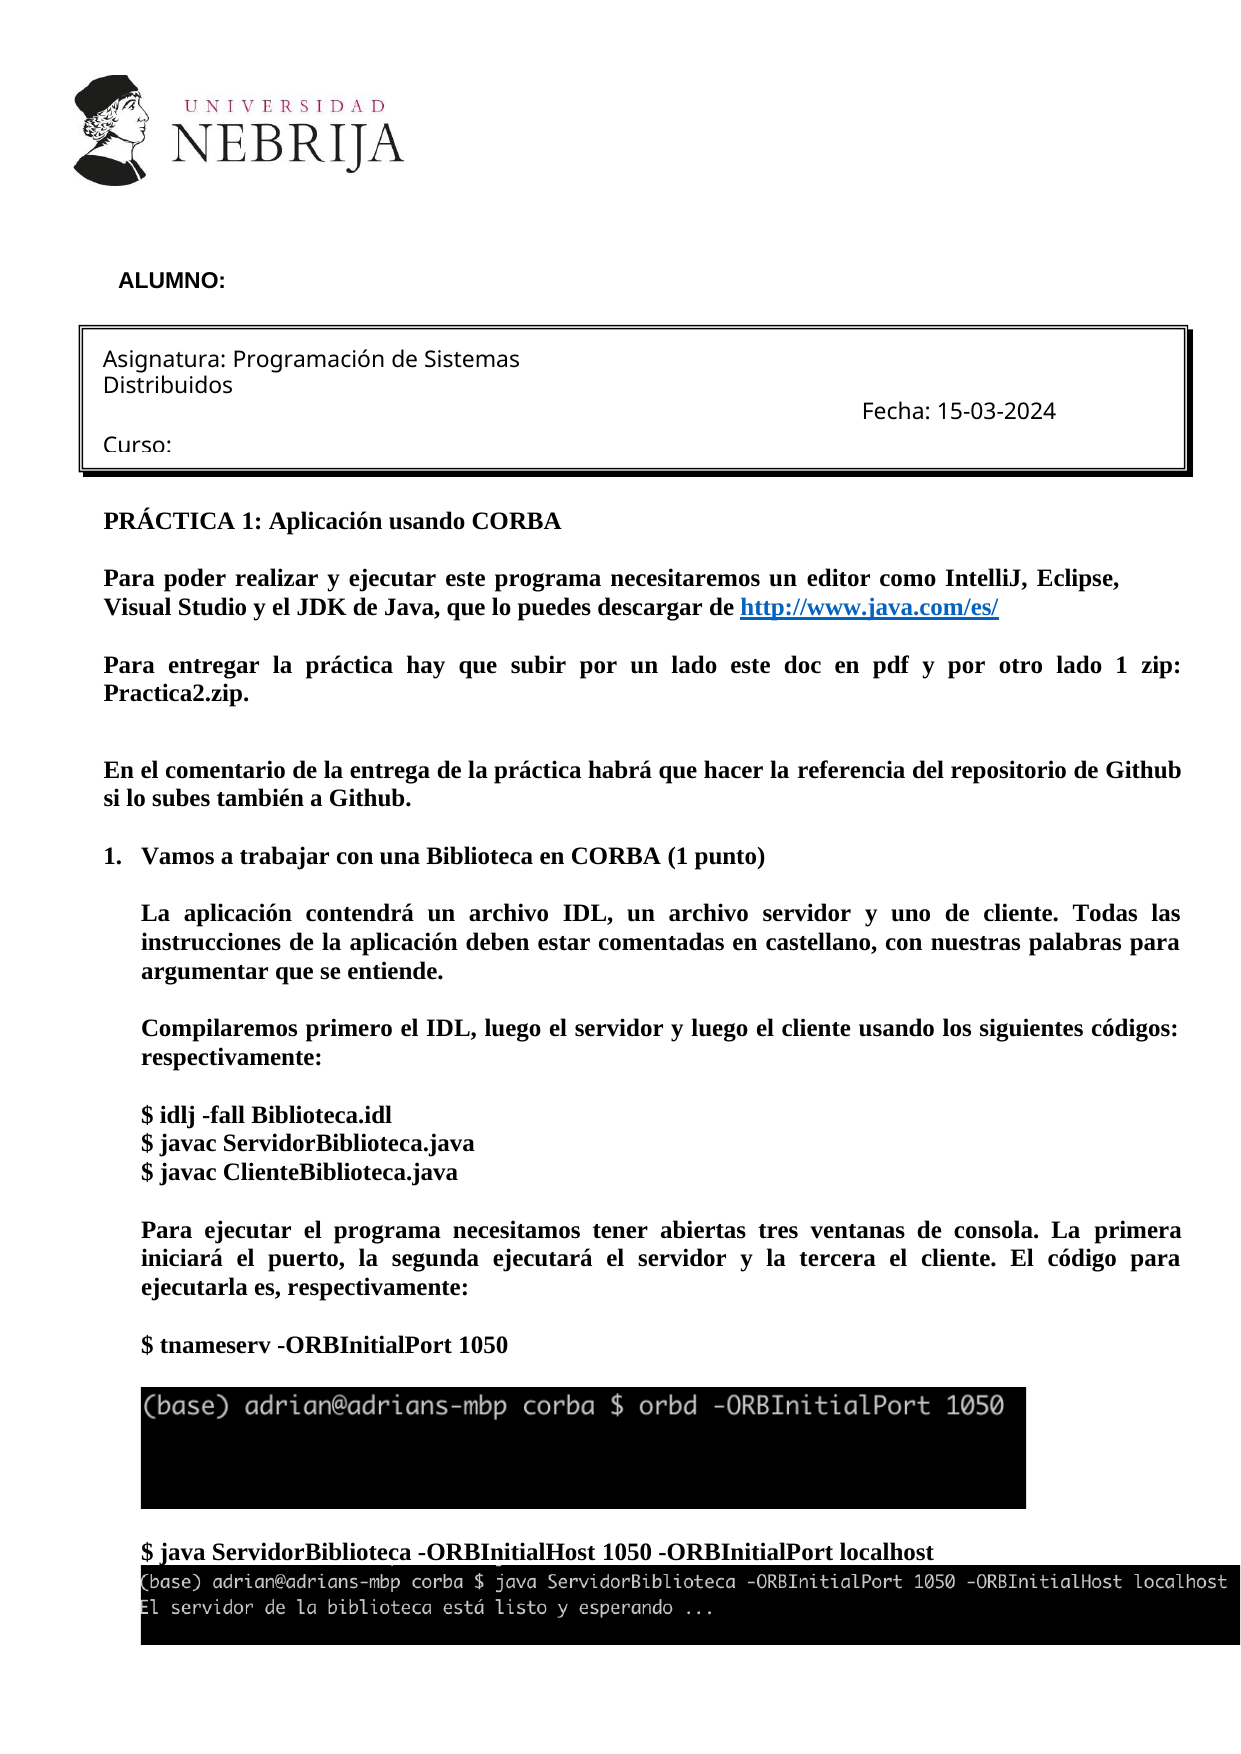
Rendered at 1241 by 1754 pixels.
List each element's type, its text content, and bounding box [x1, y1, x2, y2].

text $ idlj -fall Biblioteca.idl [141, 1100, 1192, 1128]
text Compilaremos primero el IDL, luego el servidor y luego el cliente usando los siguientes códigos: respectivamente: [141, 1013, 1181, 1071]
list Vamos a trabajar con una Biblioteca en CORBA (1 punto) [103, 841, 1192, 870]
text $ java ServidorBiblioteca -ORBInitialHost 1050 -ORBInitialPort localhost [141, 1537, 1192, 1565]
picture [140, 1565, 1241, 1645]
text $ javac ServidorBiblioteca.java [141, 1128, 1192, 1157]
picture [140, 1387, 1027, 1509]
text $ tnameserv -ORBInitialPort 1050 [141, 1330, 1192, 1358]
text En el comentario de la entrega de la práctica habrá que hacer la referencia del repositorio de Github si lo subes también a Github. [103, 755, 1182, 812]
picture [73, 75, 405, 186]
text Para poder realizar y ejecutar este programa necesitaremos un editor como IntelliJ, Eclipse, Visual Studio y el JDK de Java, que lo puedes descargar de http://www.java.com/es/ [103, 563, 1192, 621]
text $ javac ClienteBiblioteca.java [141, 1157, 1192, 1186]
text PRÁCTICA 1: Aplicación usando CORBA [103, 506, 1192, 535]
text Para ejecutar el programa necesitamos tener abiertas tres ventanas de consola. La primera iniciará el puerto, la segunda ejecutará el servidor y la tercera el cliente. El código para ejecutarla es, respectivamente: [141, 1215, 1182, 1301]
text ALUMNO: [118, 267, 1192, 293]
text Para entregar la práctica hay que subir por un lado este doc en pdf y por otro lado 1 zip: Practica2.zip. [103, 650, 1182, 707]
text La aplicación contendrá un archivo IDL, un archivo servidor y uno de cliente. Todas las instrucciones de la aplicación deben estar comentadas en castellano, con nuestras palabras para argumentar que se entiende. [141, 898, 1182, 985]
